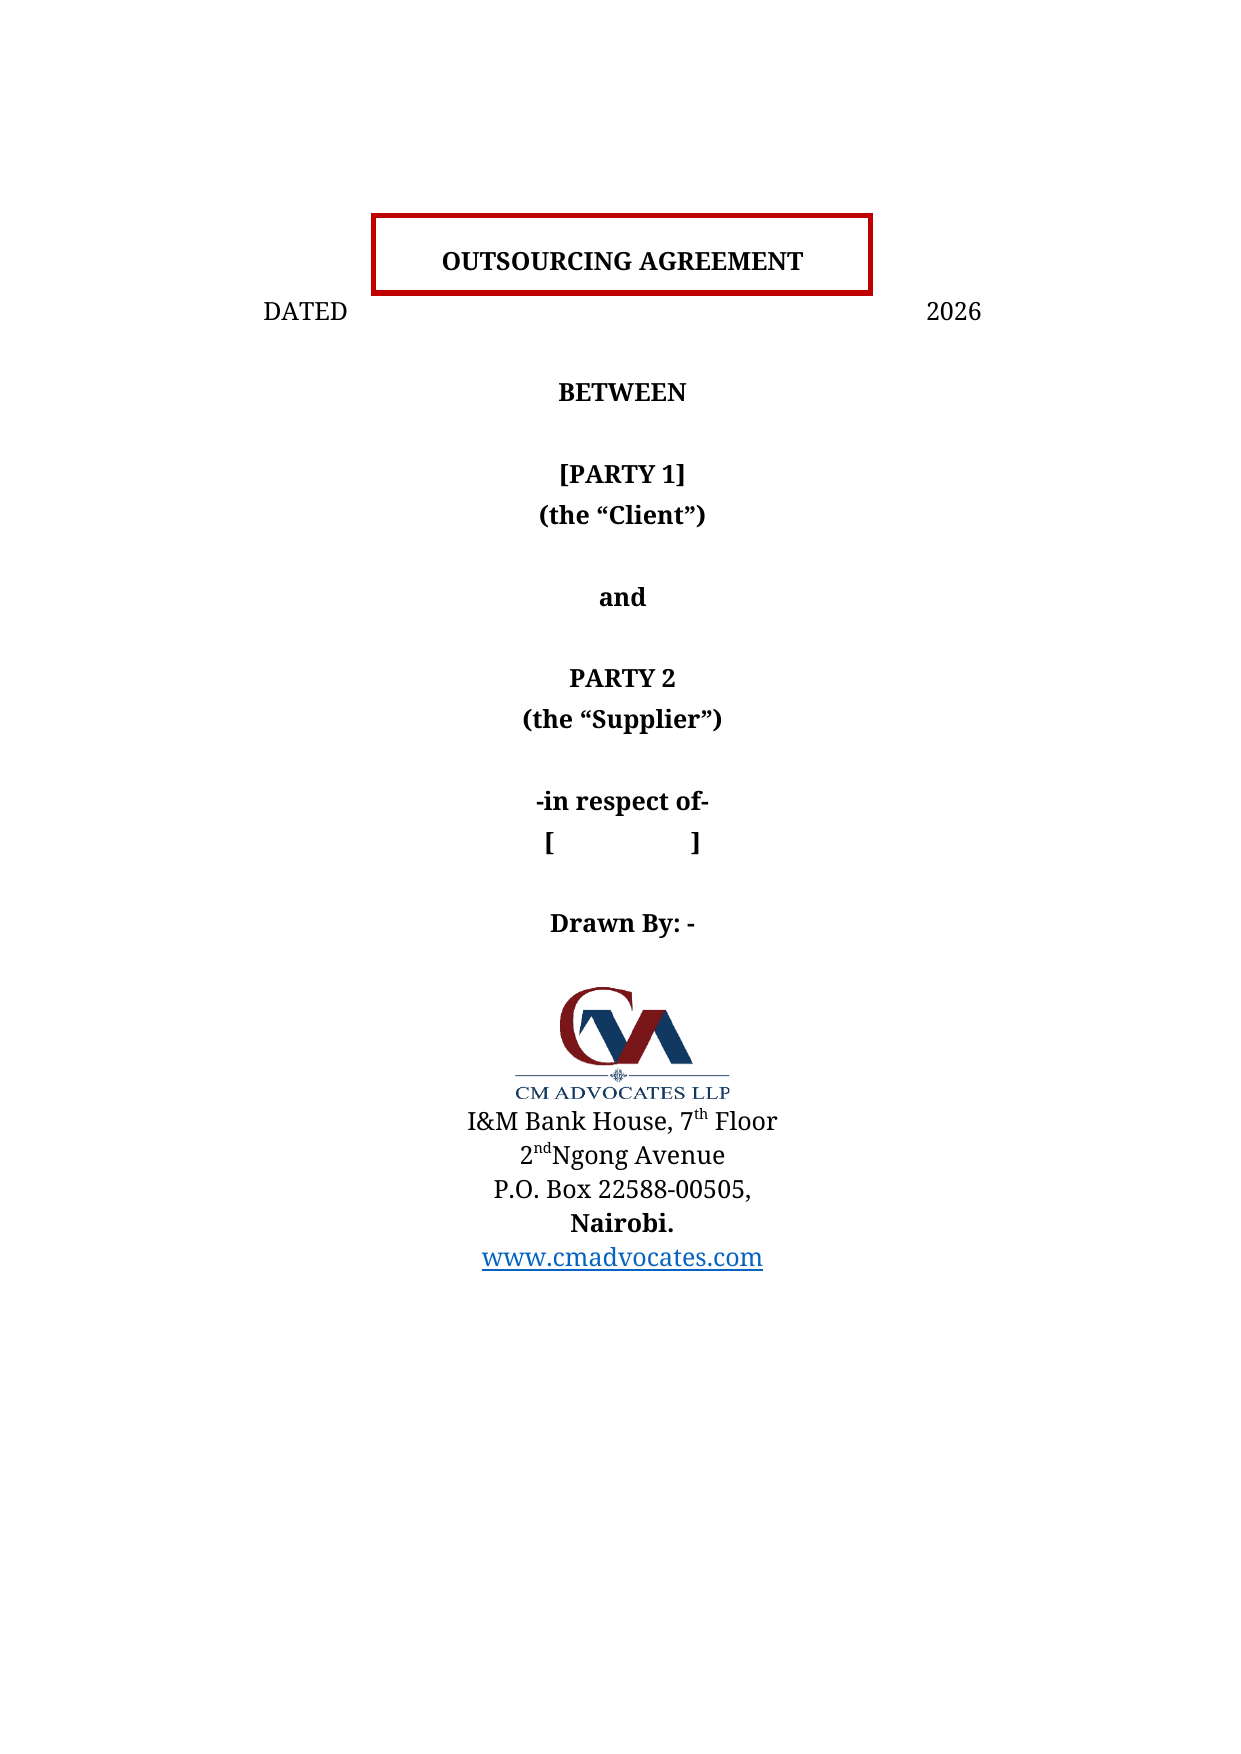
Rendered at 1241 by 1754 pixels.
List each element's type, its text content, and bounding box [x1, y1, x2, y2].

text -in respect of- [195, 783, 1050, 817]
text 2ndNgong Avenue [195, 1138, 1050, 1172]
text PARTY 2 [195, 661, 1050, 695]
text and [195, 579, 1050, 613]
text www.cmadvocates.com [195, 1240, 1050, 1274]
text [PARTY 1] [195, 457, 1050, 491]
text DATED 2021 [195, 293, 1050, 327]
text BETWEEN [195, 375, 1050, 409]
text (the “Client”) [195, 497, 1050, 532]
text [ ] [195, 824, 1050, 858]
picture [515, 987, 730, 1099]
text P.O. Box 22588-00505, [195, 1172, 1050, 1206]
text (the “Supplier”) [195, 702, 1050, 736]
text Nairobi. [195, 1206, 1050, 1240]
text Drawn By: - [195, 906, 1050, 940]
text I&M Bank House, 7th Floor [195, 1104, 1050, 1138]
